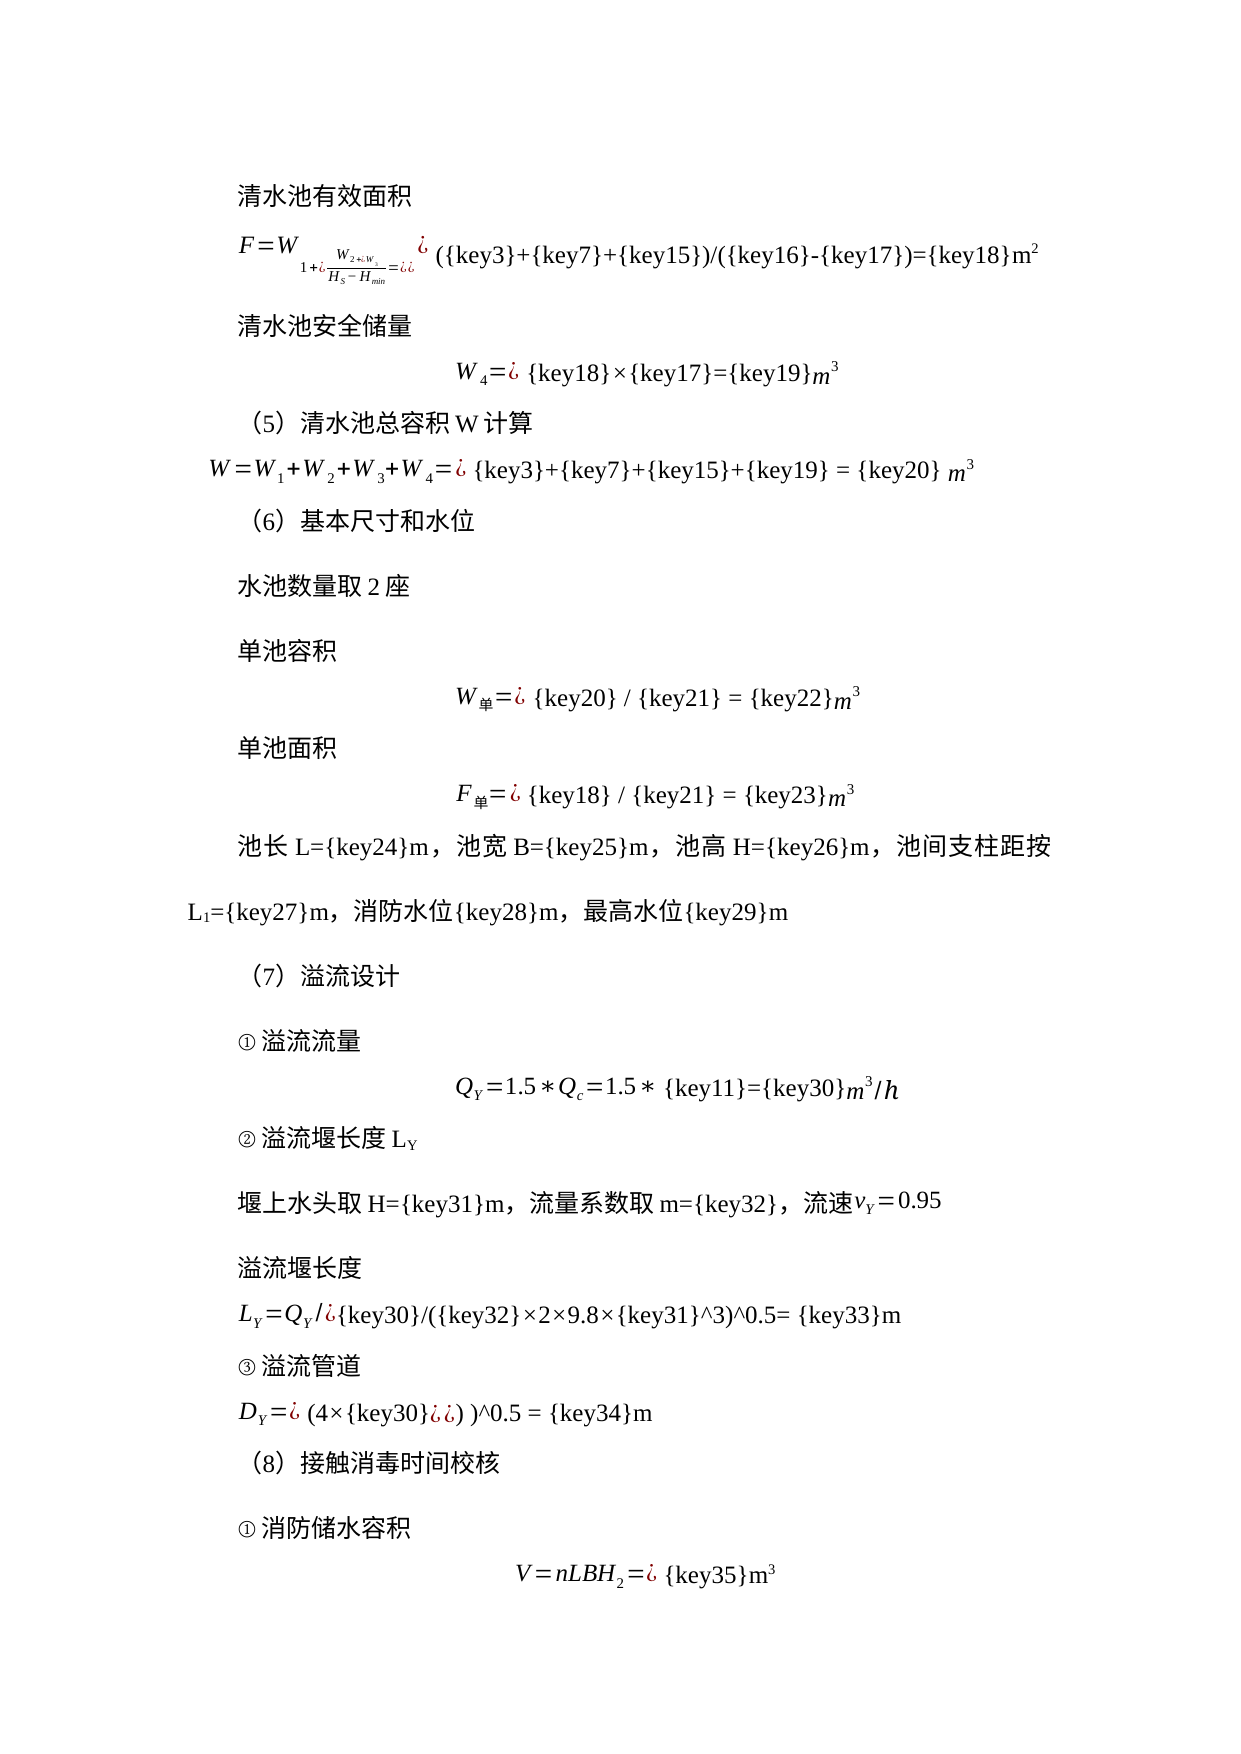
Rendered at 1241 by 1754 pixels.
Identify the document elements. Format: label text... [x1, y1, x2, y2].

text ({key3}+{key7}+{key15})/({key16}-{key17})={key18}m2 [187, 227, 1053, 292]
text (4{key30}) )^0.5 = {key34}m [187, 1397, 1053, 1429]
text ①消防储水容积 [187, 1494, 1053, 1559]
text （6）基本尺寸和水位 [187, 487, 1053, 552]
text 堰上水头取H={key31}m，流量系数取m={key32}，流速 [187, 1169, 1053, 1234]
text ②溢流堰长度LY [187, 1104, 1053, 1169]
text {key20} / {key21} = {key22} [187, 682, 1053, 714]
text 水池数量取2座 [187, 552, 1053, 617]
text 清水池安全储量 [187, 292, 1053, 357]
text 溢流堰长度 [187, 1234, 1053, 1299]
text （8）接触消毒时间校核 [187, 1429, 1053, 1494]
text ①溢流流量 [187, 1007, 1053, 1072]
text 单池容积 [187, 617, 1053, 682]
text （5）清水池总容积W计算 [187, 389, 1053, 454]
text 清水池有效面积 [187, 162, 1053, 227]
text {key3}+{key7}+{key15}+{key19} = {key20} [187, 454, 1053, 487]
text {key11}={key30} [187, 1072, 1053, 1104]
text {key18} / {key21} = {key23} [187, 779, 1053, 812]
text 单池面积 [187, 714, 1053, 779]
text （7）溢流设计 [187, 942, 1053, 1007]
text 池长L={key24}m，池宽B={key25}m，池高H={key26}m，池间支柱距按L1={key27}m，消防水位{key28}m，最高水位{key29}m [187, 812, 1053, 942]
text {key18}{key17}={key19} [187, 357, 1053, 389]
text {key35}m3 [187, 1559, 1053, 1592]
text ③溢流管道 [187, 1332, 1053, 1397]
text {key30}/({key32}29.8{key31}^3)^0.5= {key33}m [187, 1299, 1053, 1332]
